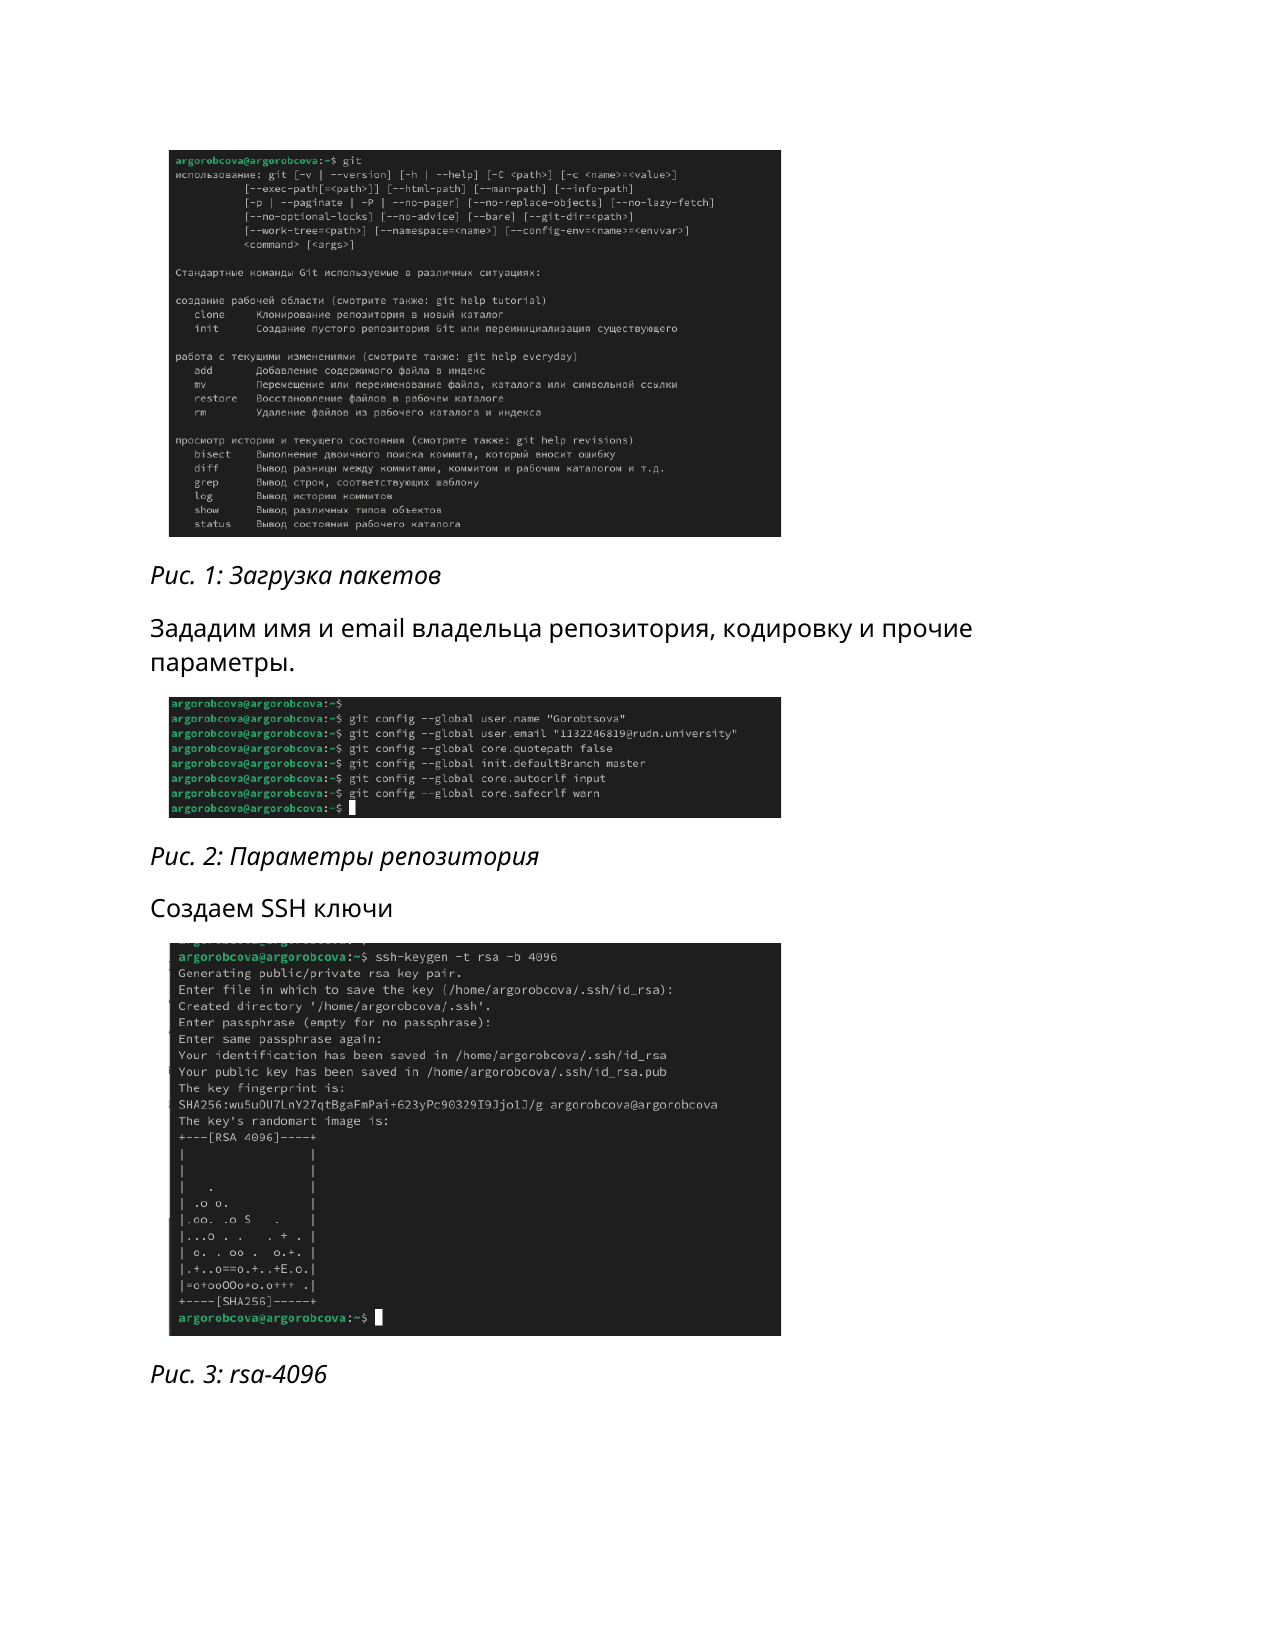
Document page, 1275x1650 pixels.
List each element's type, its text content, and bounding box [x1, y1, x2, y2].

text Зададим имя и email владельца репозитория, кодировку и прочие параметры. [150, 610, 1125, 678]
picture [168, 150, 782, 537]
picture [168, 943, 782, 1336]
text Создаем SSH ключи [150, 891, 1125, 925]
text Рис. 1: Загрузка пакетов [150, 557, 1125, 592]
picture [168, 697, 782, 818]
text Рис. 3: rsa-4096 [150, 1356, 1125, 1390]
text Рис. 2: Параметры репозитория [150, 838, 1125, 872]
